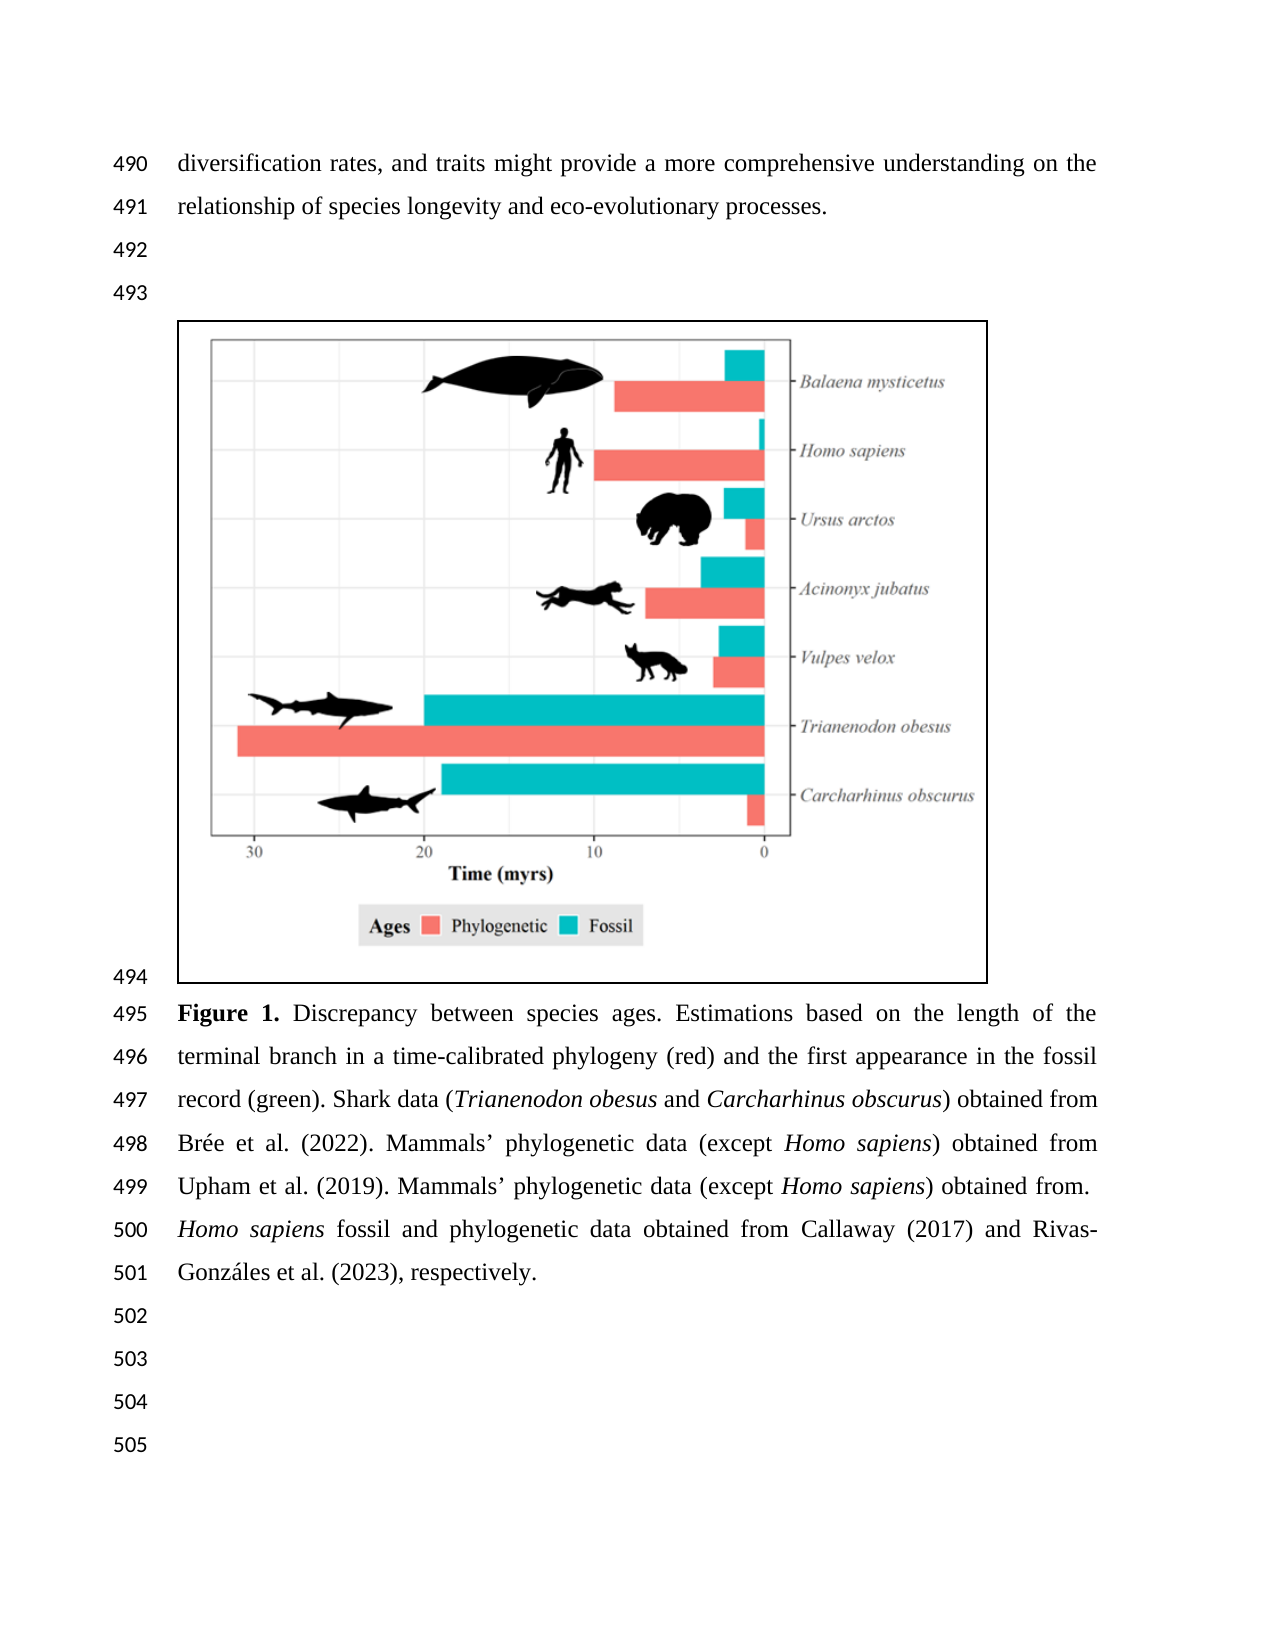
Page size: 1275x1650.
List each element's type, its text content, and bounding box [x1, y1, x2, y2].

picture [179, 322, 986, 982]
text Figure 1. Discrepancy between species ages. Estimations based on the length of the terminal branch in a time-calibrated phylogeny (red) and the first appearance in the fossil record (green). Shark data (Trianenodon obesus and Carcharhinus obscurus) obtained from Brée et al. (2022). Mammals’ phylogenetic data (except Homo sapiens) obtained from Upham et al. (2019). Mammals’ phylogenetic data (except Homo sapiens) obtained from. Homo sapiens fossil and phylogenetic data obtained from Callaway (2017) and Rivas-Gonzáles et al. (2023), respectively. [177, 998, 1098, 1286]
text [177, 148, 1098, 219]
